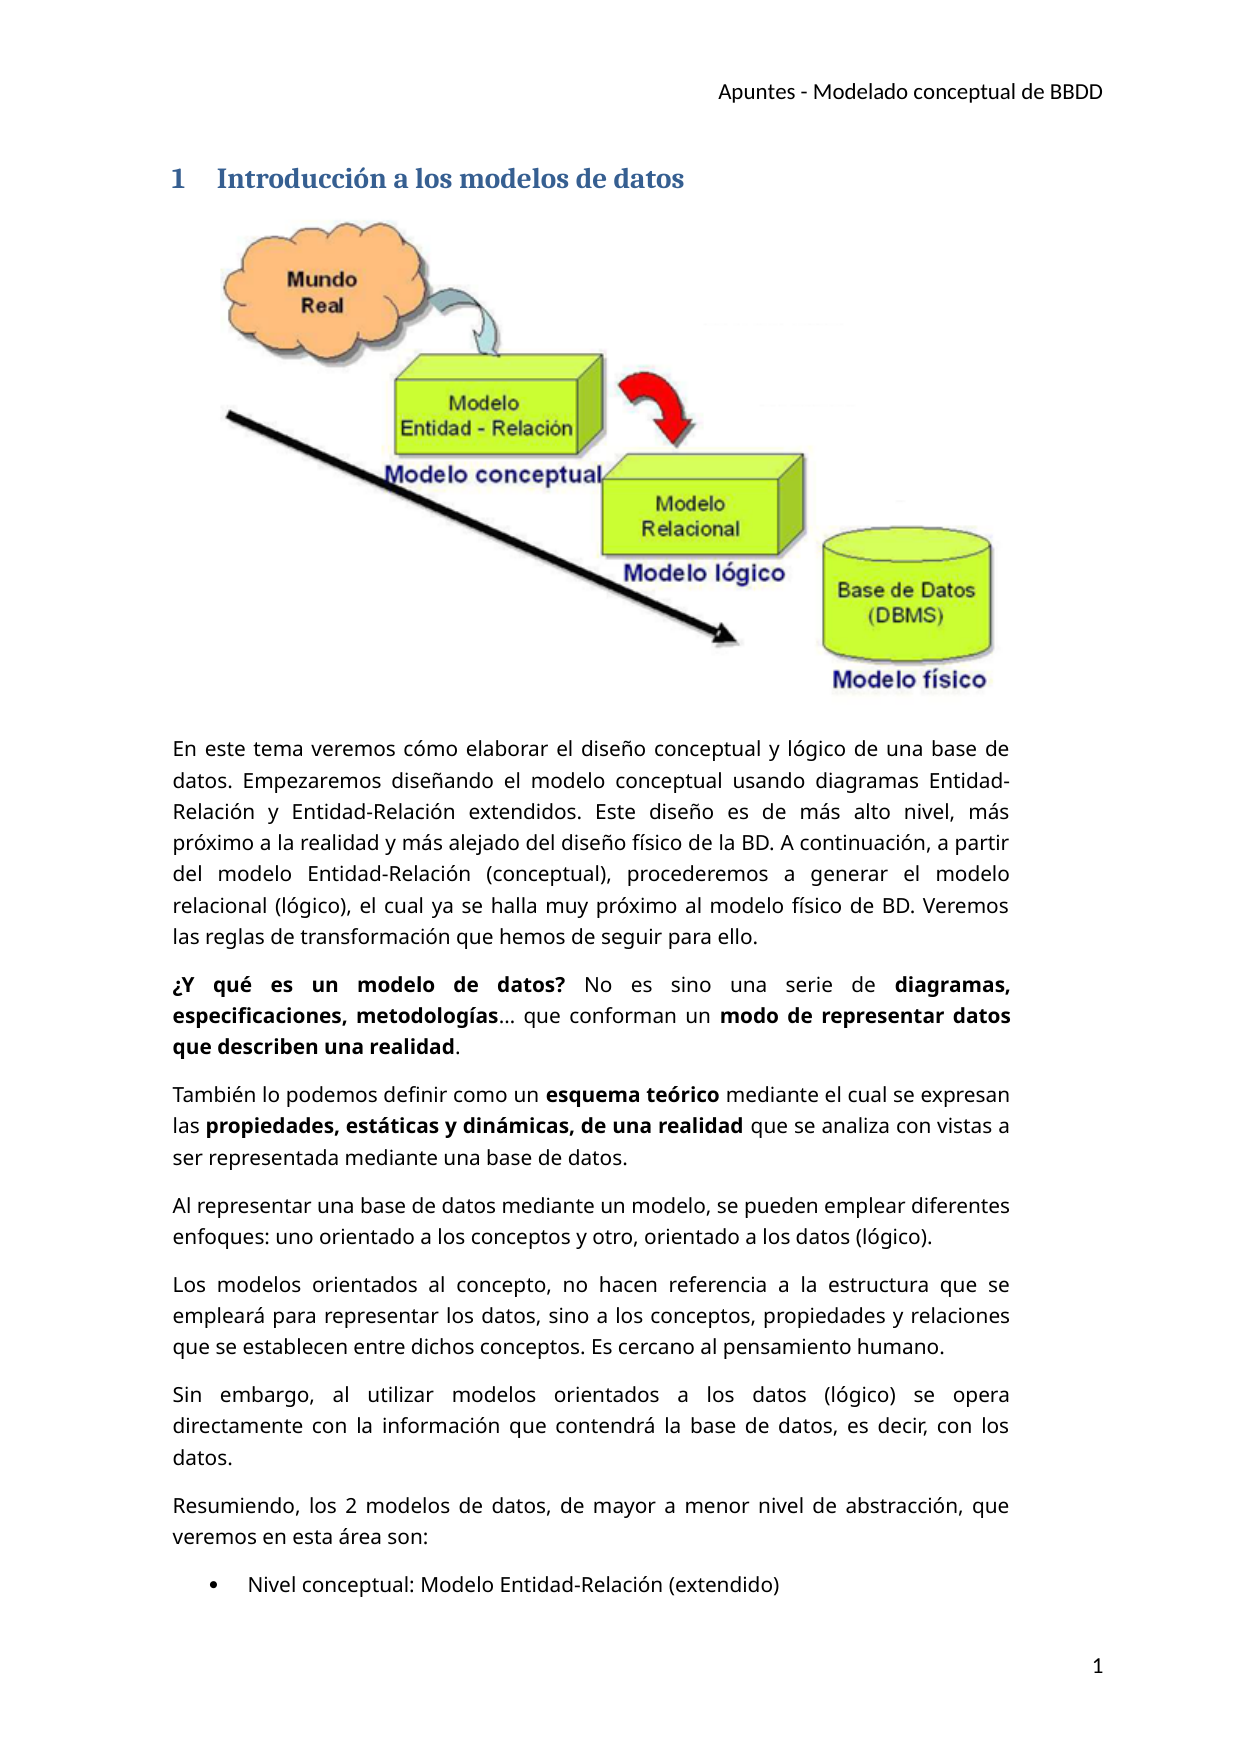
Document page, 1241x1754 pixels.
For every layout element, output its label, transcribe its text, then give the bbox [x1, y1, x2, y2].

subtitle Introducción a los modelos de datos [172, 162, 1026, 196]
text Al representar una base de datos mediante un modelo, se pueden emplear diferentes enfoques: uno orientado a los conceptos y otro, orientado a los datos (lógico). [172, 1188, 1011, 1251]
text Los modelos orientados al concepto, no hacen referencia a la estructura que se empleará para representar los datos, sino a los conceptos, propiedades y relaciones que se establecen entre dichos conceptos. Es cercano al pensamiento humano. [172, 1267, 1011, 1361]
text Resumiendo, los 2 modelos de datos, de mayor a menor nivel de abstracción, que veremos en esta área son: [172, 1488, 1011, 1551]
list Nivel conceptual: Modelo Entidad-Relación (extendido) [210, 1567, 1011, 1598]
text Sin embargo, al utilizar modelos orientados a los datos (lógico) se opera directamente con la información que contendrá la base de datos, es decir, con los datos. [172, 1378, 1011, 1471]
picture [216, 208, 1026, 715]
text También lo podemos definir como un esquema teórico mediante el cual se expresan las propiedades, estáticas y dinámicas, de una realidad que se analiza con vistas a ser representada mediante una base de datos. [172, 1078, 1011, 1171]
text ¿Y qué es un modelo de datos? No es sino una serie de diagramas, especificaciones, metodologías… que conforman un modo de representar datos que describen una realidad. [172, 967, 1011, 1061]
text En este tema veremos cómo elaborar el diseño conceptual y lógico de una base de datos. Empezaremos diseñando el modelo conceptual usando diagramas Entidad-Relación y Entidad-Relación extendidos. Este diseño es de más alto nivel, más próximo a la realidad y más alejado del diseño físico de la BD. A continuación, a partir del modelo Entidad-Relación (conceptual), procederemos a generar el modelo relacional (lógico), el cual ya se halla muy próximo al modelo físico de BD. Veremos las reglas de transformación que hemos de seguir para ello. [172, 732, 1011, 951]
